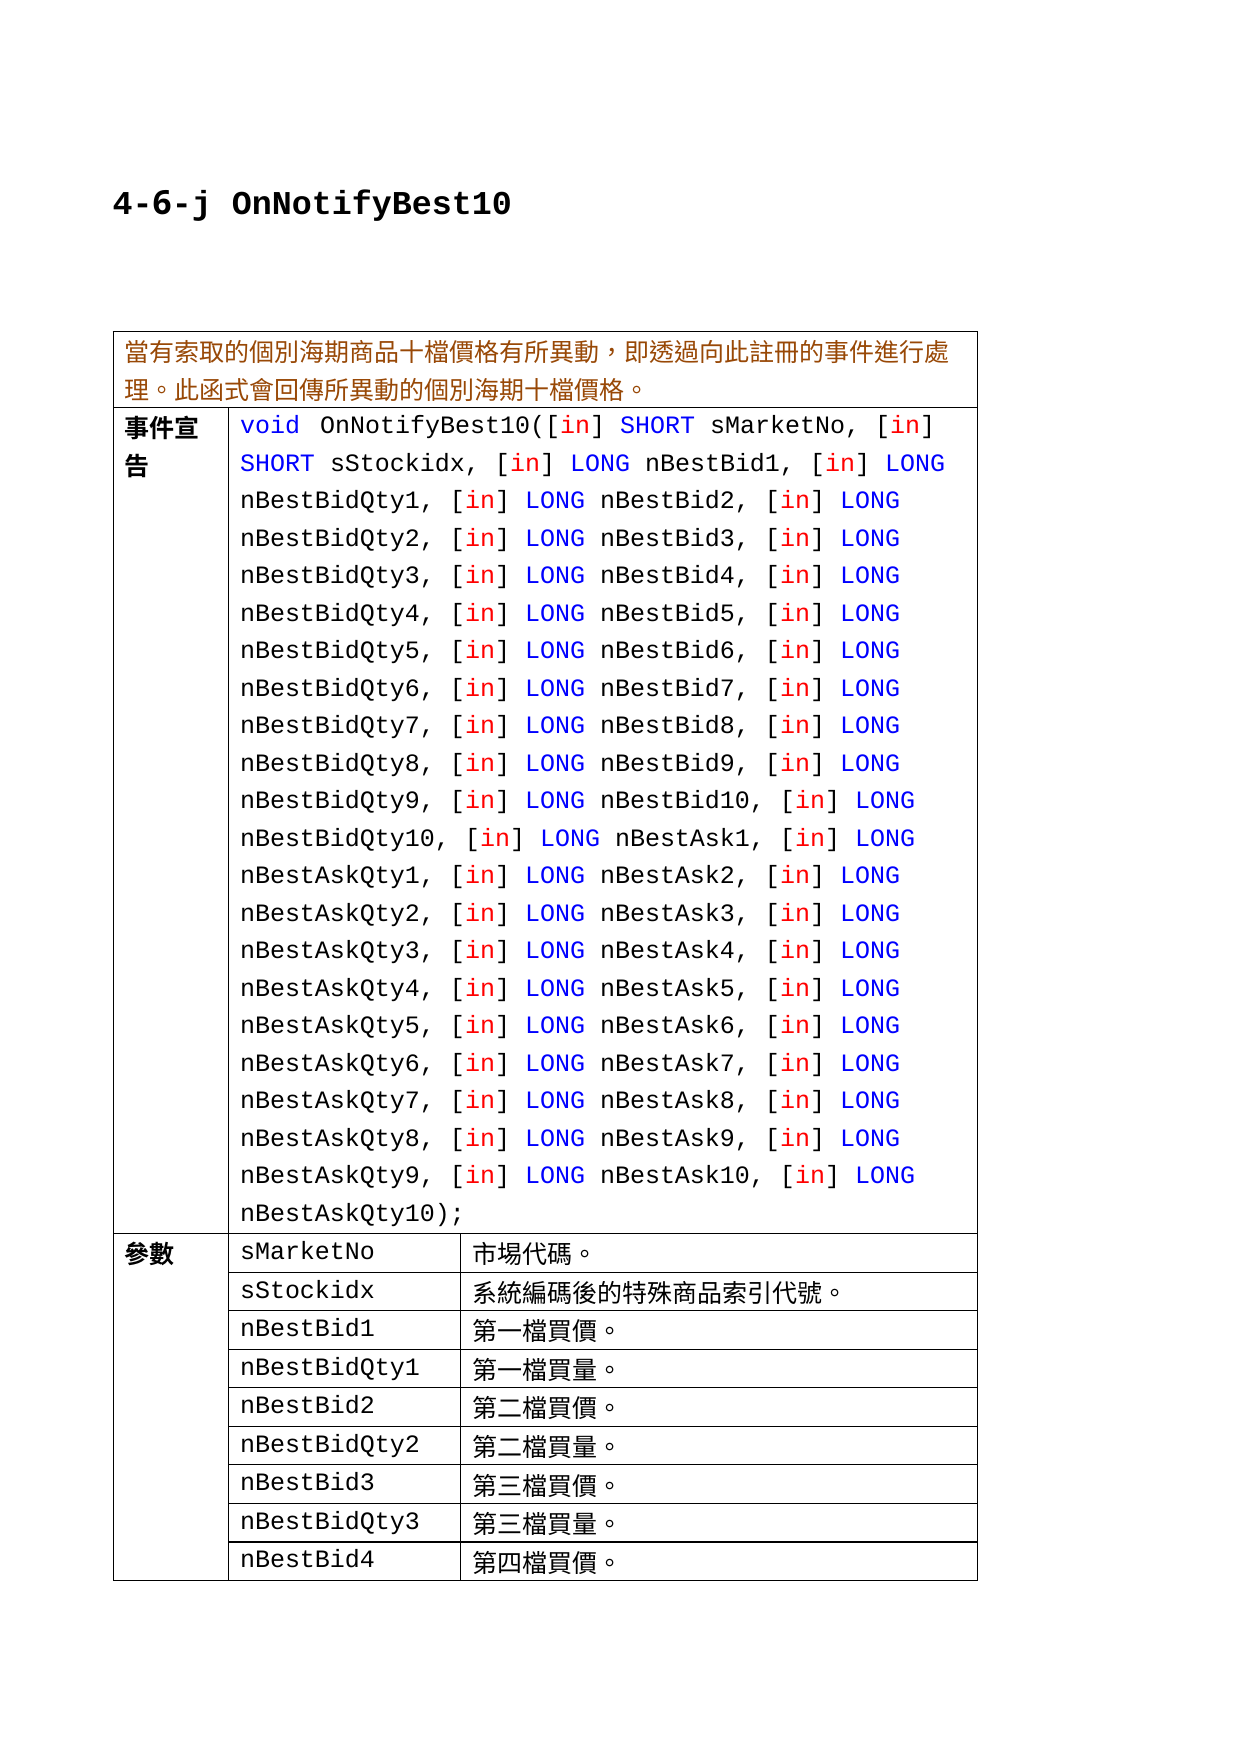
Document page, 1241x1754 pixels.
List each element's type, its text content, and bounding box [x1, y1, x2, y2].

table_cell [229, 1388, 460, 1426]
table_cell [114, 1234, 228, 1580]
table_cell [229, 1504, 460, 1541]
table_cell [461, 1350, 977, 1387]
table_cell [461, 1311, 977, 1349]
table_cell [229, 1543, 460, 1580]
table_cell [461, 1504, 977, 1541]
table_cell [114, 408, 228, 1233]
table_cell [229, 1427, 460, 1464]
subtitle 4-6-j OnNotifyBest10 [112, 164, 1128, 239]
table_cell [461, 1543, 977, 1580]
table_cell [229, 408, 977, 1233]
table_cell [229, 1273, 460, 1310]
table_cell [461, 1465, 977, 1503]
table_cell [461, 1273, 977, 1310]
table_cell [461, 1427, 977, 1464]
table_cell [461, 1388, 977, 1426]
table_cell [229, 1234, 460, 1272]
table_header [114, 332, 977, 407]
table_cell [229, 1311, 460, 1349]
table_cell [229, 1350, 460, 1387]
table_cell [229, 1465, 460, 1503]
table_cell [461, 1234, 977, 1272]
